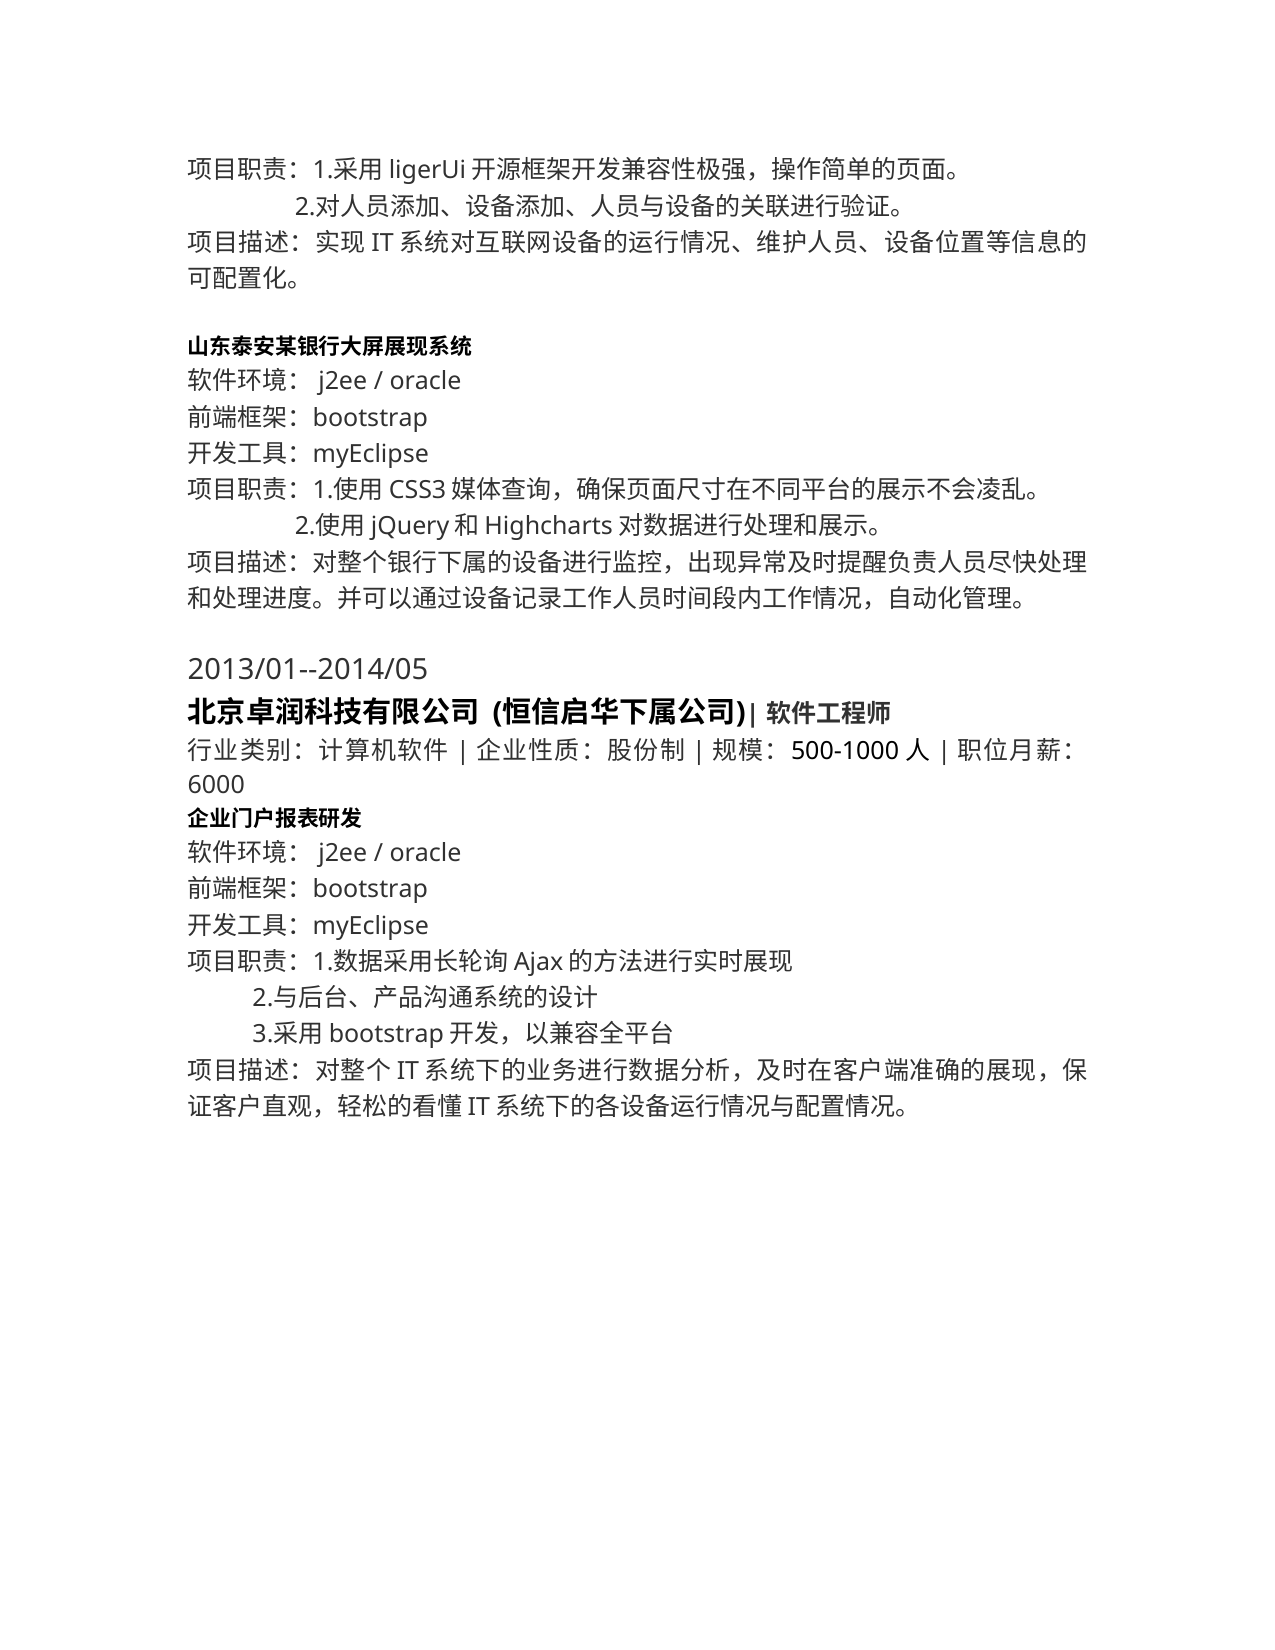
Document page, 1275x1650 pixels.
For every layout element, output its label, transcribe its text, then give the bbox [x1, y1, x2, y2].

text 企业门户报表研发 [187, 801, 1087, 833]
text 3.采用bootstrap开发，以兼容全平台 [187, 1014, 1087, 1050]
text 开发工具：myEclipse [187, 433, 1087, 469]
text 前端框架：bootstrap [187, 869, 1087, 905]
text 项目描述：对整个IT系统下的业务进行数据分析，及时在客户端准确的展现，保证客户直观，轻松的看懂IT系统下的各设备运行情况与配置情况。 [187, 1050, 1087, 1123]
text 行业类别：计算机软件 | 企业性质：股份制 | 规模：500-1000人 | 职位月薪：6000 [187, 731, 1087, 801]
text 项目职责：1.采用ligerUi开源框架开发兼容性极强，操作简单的页面。 2.对人员添加、设备添加、人员与设备的关联进行验证。 [187, 150, 1087, 222]
text 项目职责：1.数据采用长轮询Ajax的方法进行实时展现 [187, 941, 1087, 978]
text 项目职责：1.使用CSS3媒体查询，确保页面尺寸在不同平台的展示不会凌乱。 2.使用jQuery和Highcharts对数据进行处理和展示。 [187, 469, 1087, 542]
text 项目描述：对整个银行下属的设备进行监控，出现异常及时提醒负责人员尽快处理 和处理进度。并可以通过设备记录工作人员时间段内工作情况，自动化管理。 [187, 542, 1087, 614]
text 山东泰安某银行大屏展现系统 [187, 329, 1087, 361]
text 开发工具：myEclipse [187, 905, 1087, 941]
text 2.与后台、产品沟通系统的设计 [187, 978, 1087, 1014]
text 软件环境： j2ee / oracle [187, 361, 1087, 397]
text 北京卓润科技有限公司 (恒信启华下属公司)| 软件工程师 [187, 688, 1087, 731]
text 项目描述：实现IT系统对互联网设备的运行情况、维护人员、设备位置等信息的可配置化。 [187, 222, 1087, 295]
text 2013/01--2014/05 [187, 648, 1087, 688]
text 软件环境： j2ee / oracle [187, 833, 1087, 869]
text 前端框架：bootstrap [187, 397, 1087, 433]
